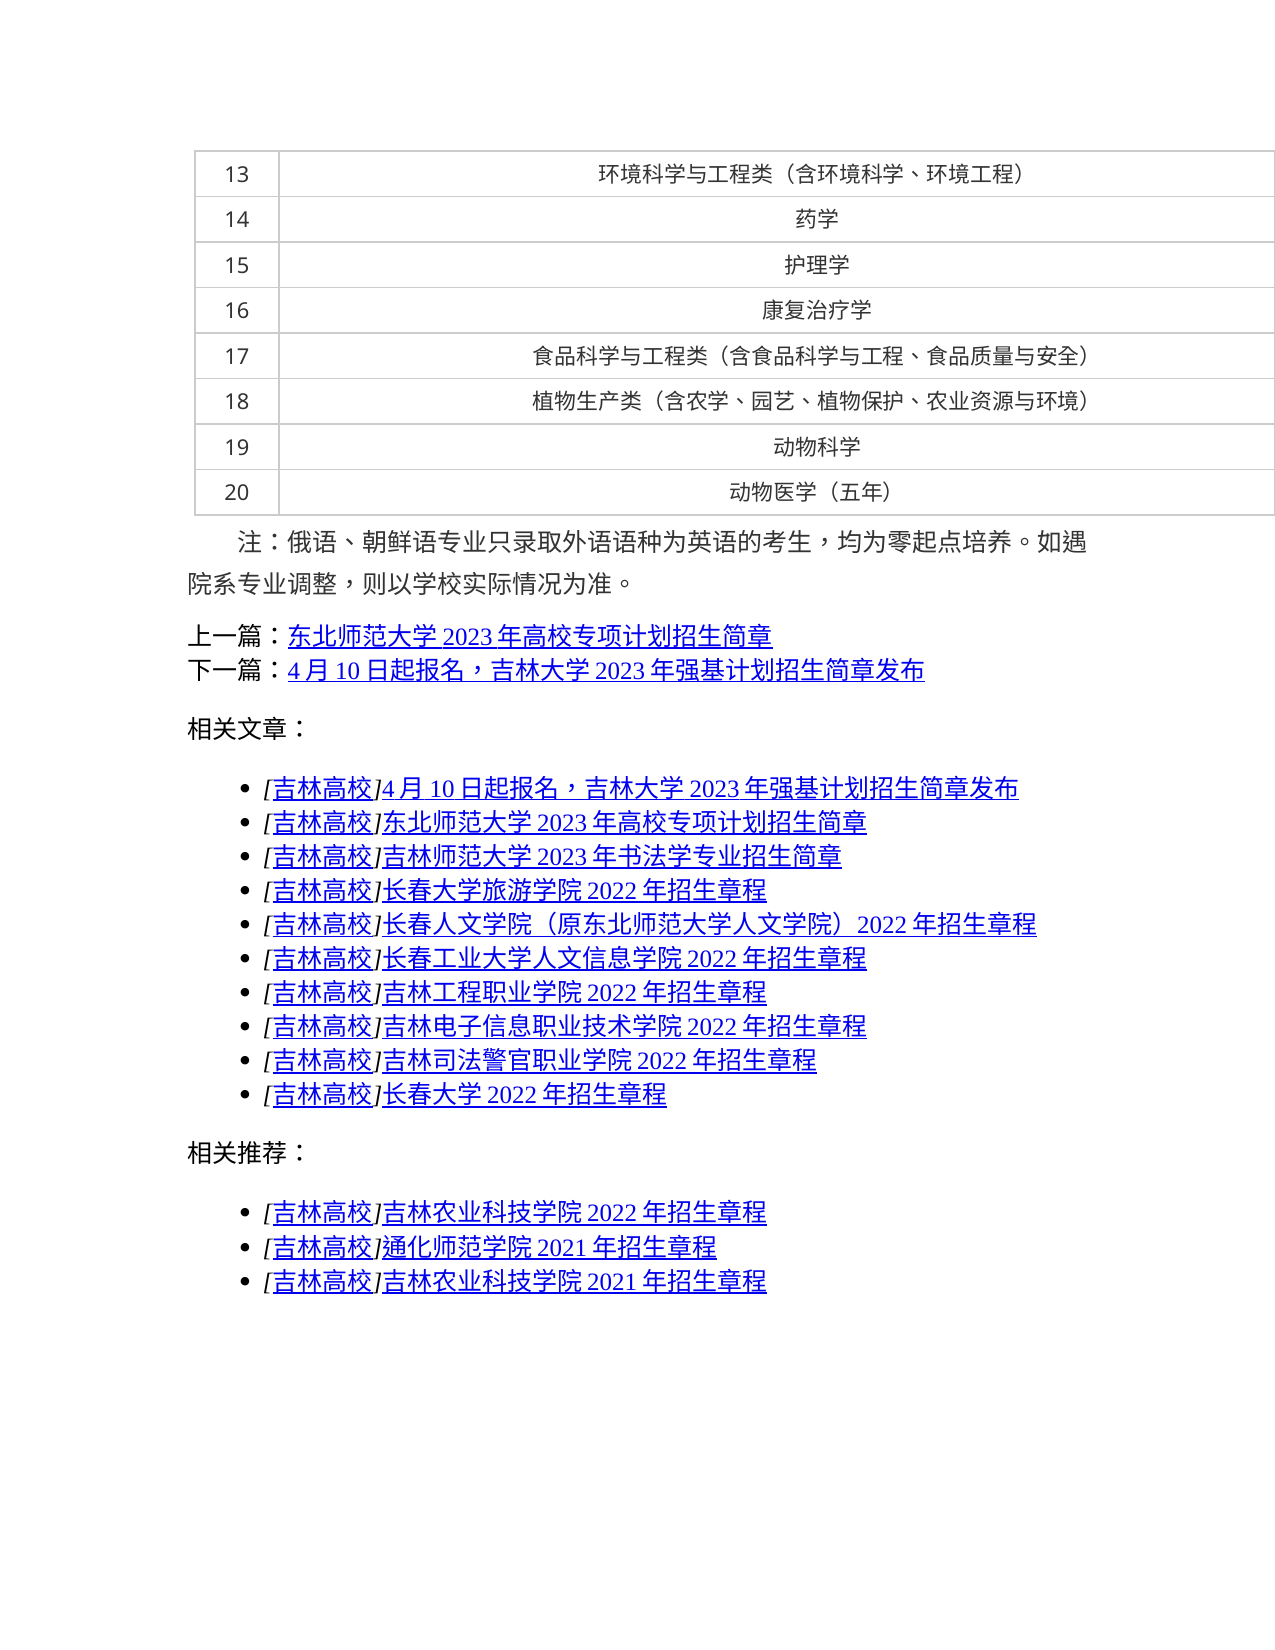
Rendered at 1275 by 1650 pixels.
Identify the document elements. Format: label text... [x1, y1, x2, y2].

table_cell 植物生产类（含农学、园艺、植物保护、农业资源与环境） [280, 379, 1274, 423]
table_cell 动物医学（五年） [280, 470, 1274, 514]
table_cell 18 [196, 379, 278, 423]
text 相关文章： [187, 711, 1087, 745]
list [吉林高校]吉林农业科技学院2021年招生章程 [241, 1263, 1087, 1297]
list [吉林高校]通化师范学院2021年招生章程 [241, 1229, 1087, 1263]
list [吉林高校]吉林电子信息职业技术学院2022年招生章程 [241, 1009, 1087, 1043]
table_cell 16 [196, 288, 278, 332]
list [吉林高校]长春大学旅游学院2022年招生章程 [241, 873, 1087, 907]
list [吉林高校]长春大学2022年招生章程 [241, 1077, 1087, 1111]
table_cell 13 [196, 152, 278, 196]
table_cell 19 [196, 425, 278, 469]
table_cell 20 [196, 470, 278, 514]
table_cell 环境科学与工程类（含环境科学、环境工程） [280, 152, 1274, 196]
table_cell 食品科学与工程类（含食品科学与工程、食品质量与安全） [280, 334, 1274, 378]
table_cell 15 [196, 243, 278, 287]
text 上一篇：东北师范大学2023年高校专项计划招生简章 下一篇：4月10日起报名，吉林大学2023年强基计划招生简章发布 [187, 618, 1087, 686]
list [吉林高校]吉林农业科技学院2022年招生章程 [241, 1195, 1087, 1229]
list [吉林高校]吉林师范大学2023年书法学专业招生简章 [241, 838, 1087, 873]
table_cell 动物科学 [280, 425, 1274, 469]
list [吉林高校]吉林工程职业学院2022年招生章程 [241, 975, 1087, 1009]
list [吉林高校]长春人文学院（原东北师范大学人文学院）2022年招生章程 [241, 907, 1087, 941]
list [吉林高校]吉林司法警官职业学院2022年招生章程 [241, 1043, 1087, 1077]
table_cell 护理学 [280, 243, 1274, 287]
table_cell 康复治疗学 [280, 288, 1274, 332]
list [吉林高校]长春工业大学人文信息学院2022年招生章程 [241, 941, 1087, 975]
table_cell 药学 [280, 197, 1274, 241]
list [吉林高校]东北师范大学2023年高校专项计划招生简章 [241, 804, 1087, 838]
text 注：俄语、朝鲜语专业只录取外语语种为英语的考生，均为零起点培养。如遇院系专业调整，则以学校实际情况为准。 [187, 516, 1087, 601]
list [吉林高校]4月10日起报名，吉林大学2023年强基计划招生简章发布 [241, 770, 1087, 804]
text 相关推荐： [187, 1136, 1087, 1170]
table_cell 14 [196, 197, 278, 241]
table_cell 17 [196, 334, 278, 378]
